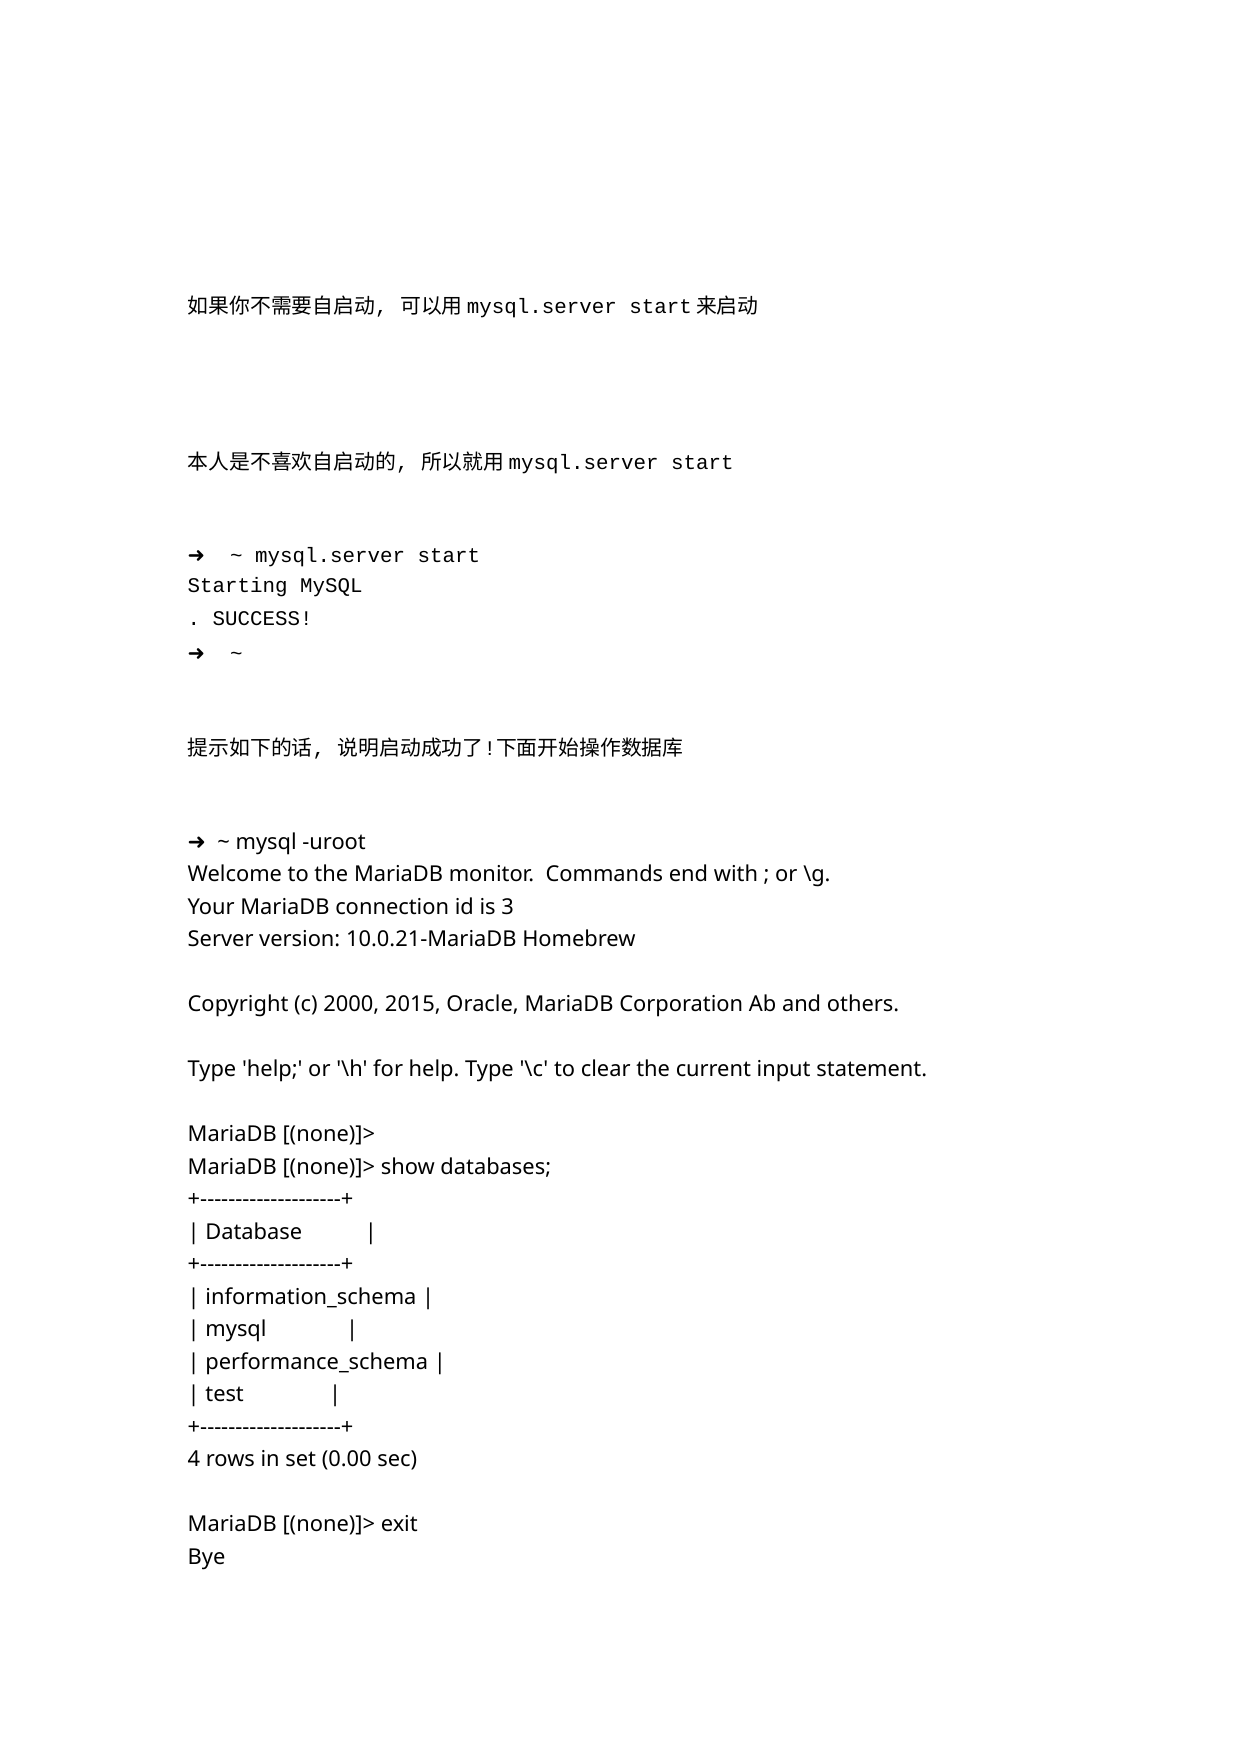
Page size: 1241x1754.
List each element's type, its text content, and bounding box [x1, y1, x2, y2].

text | mysql | [187, 1312, 1053, 1344]
text Type 'help;' or '\h' for help. Type '\c' to clear the current input statement. [187, 1052, 1053, 1084]
text +--------------------+ [187, 1247, 1053, 1279]
text ➜ ~ [187, 636, 1053, 669]
text | information_schema | [187, 1279, 1053, 1312]
text Copyright (c) 2000, 2015, Oracle, MariaDB Corporation Ab and others. [187, 987, 1053, 1019]
text MariaDB [(none)]> exit [187, 1507, 1053, 1539]
text 如果你不需要自启动, 可以用mysql.server start来启动 [187, 289, 1053, 321]
text Server version: 10.0.21-MariaDB Homebrew [187, 922, 1053, 954]
text Bye [187, 1539, 1053, 1572]
text Starting MySQL [187, 571, 1053, 604]
text +--------------------+ [187, 1182, 1053, 1214]
text +--------------------+ [187, 1409, 1053, 1442]
text Your MariaDB connection id is 3 [187, 889, 1053, 922]
text ➜ ~ mysql.server start [187, 539, 1053, 571]
text 提示如下的话, 说明启动成功了!下面开始操作数据库 [187, 730, 1053, 763]
text . SUCCESS! [187, 604, 1053, 636]
text 本人是不喜欢自启动的, 所以就用mysql.server start [187, 444, 1053, 477]
text | Database | [187, 1214, 1053, 1247]
text ➜ ~ mysql -uroot [187, 824, 1053, 857]
text | performance_schema | [187, 1344, 1053, 1377]
text MariaDB [(none)]> show databases; [187, 1149, 1053, 1182]
text | test | [187, 1377, 1053, 1409]
text Welcome to the MariaDB monitor. Commands end with ; or \g. [187, 857, 1053, 889]
text MariaDB [(none)]> [187, 1117, 1053, 1149]
text 4 rows in set (0.00 sec) [187, 1442, 1053, 1474]
